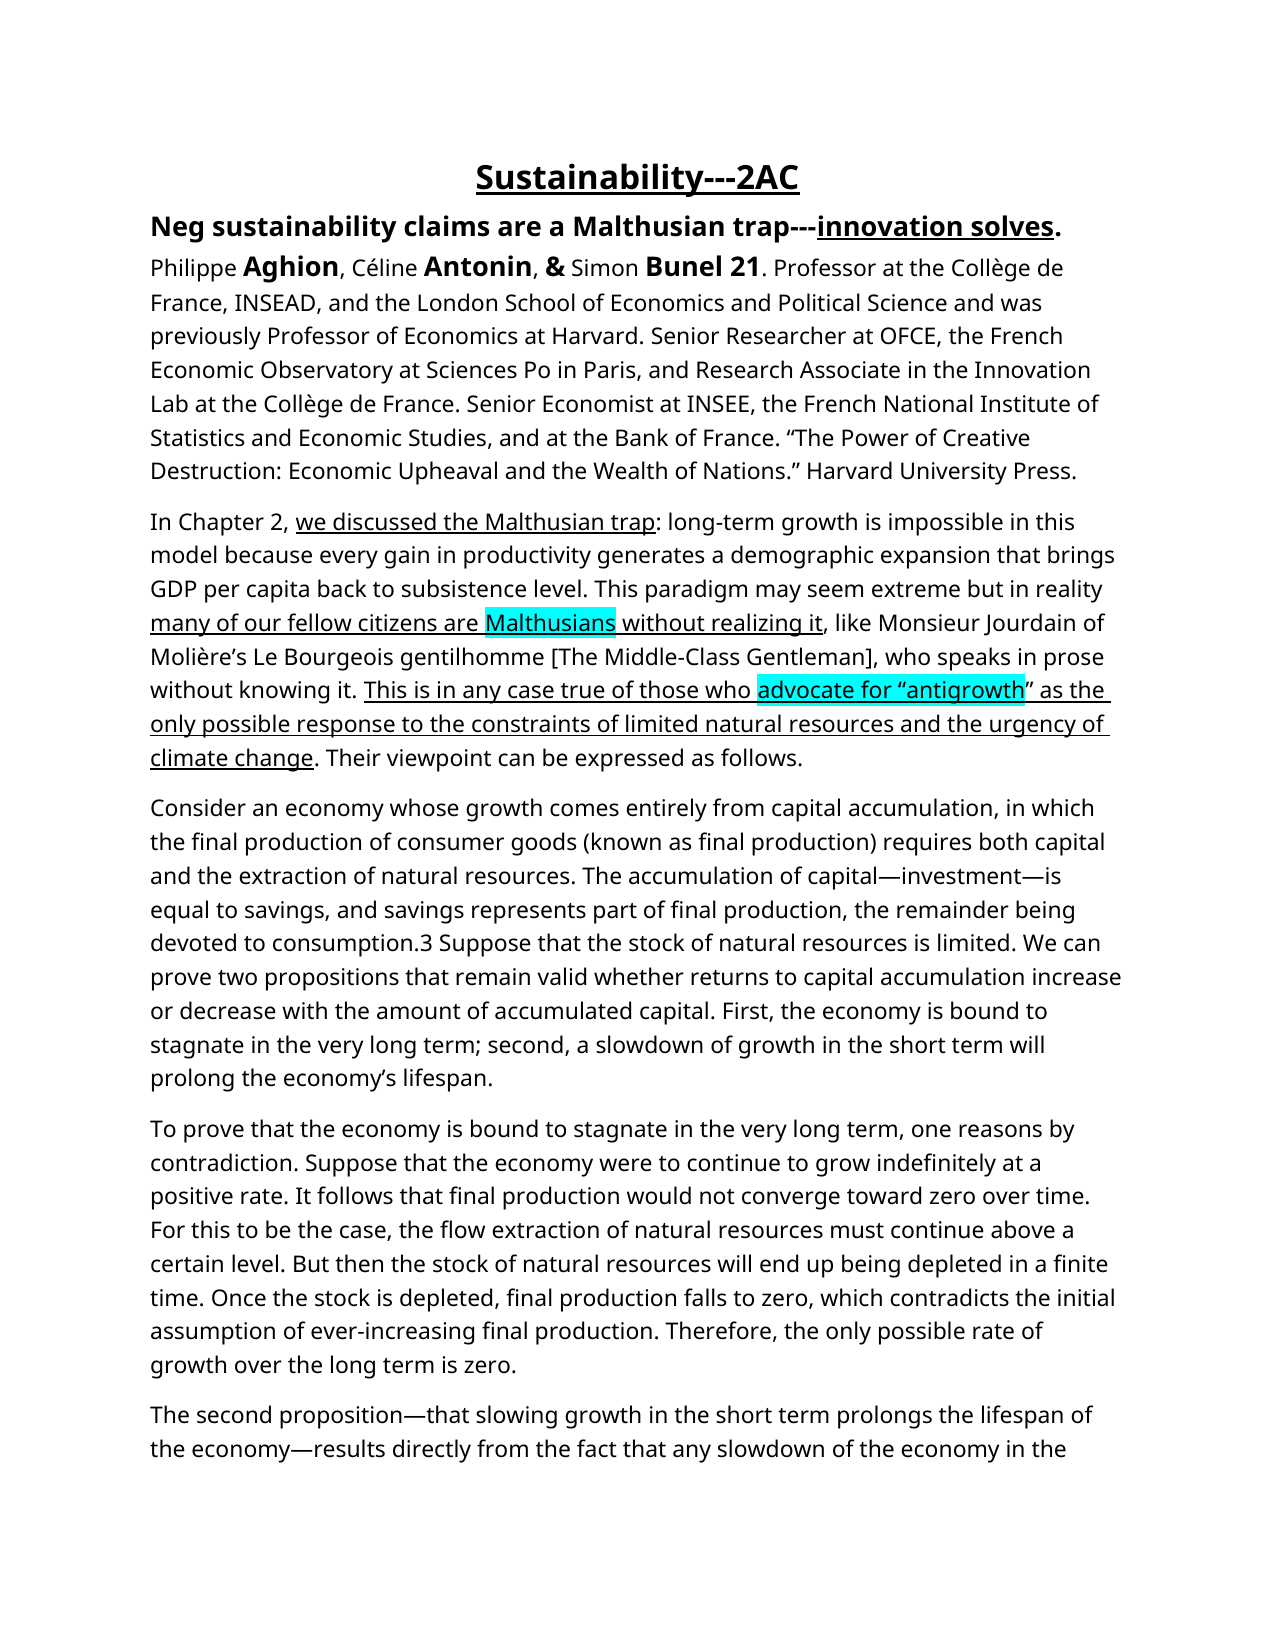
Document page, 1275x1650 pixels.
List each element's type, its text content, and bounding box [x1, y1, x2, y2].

subtitle Sustainability---2AC [150, 154, 1125, 199]
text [150, 1399, 1125, 1464]
text To prove that the economy is bound to stagnate in the very long term, one reasons by contradiction. Suppose that the economy were to continue to grow indefinitely at a positive rate. It follows that final production would not converge toward zero over time. For this to be the case, the flow extraction of natural resources must continue above a certain level. But then the stock of natural resources will end up being depleted in a finite time. Once the stock is depleted, final production falls to zero, which contradicts the initial assumption of ever-increasing final production. Therefore, the only possible rate of growth over the long term is zero. [150, 1113, 1125, 1380]
text In Chapter 2, we discussed the Malthusian trap: long-term growth is impossible in this model because every gain in productivity generates a demographic expansion that brings GDP per capita back to subsistence level. This paradigm may seem extreme but in reality many of our fellow citizens are Malthusians without realizing it, like Monsieur Jourdain of Molière’s Le Bourgeois gentilhomme [The Middle-Class Gentleman], who speaks in prose without knowing it. This is in any case true of those who advocate for “antigrowth” as the only possible response to the constraints of limited natural resources and the urgency of climate change. Their viewpoint can be expressed as follows. [150, 506, 1125, 773]
text Consider an economy whose growth comes entirely from capital accumulation, in which the final production of consumer goods (known as final production) requires both capital and the extraction of natural resources. The accumulation of capital—investment—is equal to savings, and savings represents part of final production, the remainder being devoted to consumption.3 Suppose that the stock of natural resources is limited. We can prove two propositions that remain valid whether returns to capital accumulation increase or decrease with the amount of accumulated capital. First, the economy is bound to stagnate in the very long term; second, a slowdown of growth in the short term will prolong the economy’s lifespan. [150, 792, 1125, 1093]
text Philippe Aghion, Céline Antonin, & Simon Bunel 21. Professor at the Collège de France, INSEAD, and the London School of Economics and Political Science and was previously Professor of Economics at Harvard. Senior Researcher at OFCE, the French Economic Observatory at Sciences Po in Paris, and Research Associate in the Innovation Lab at the Collège de France. Senior Economist at INSEE, the French National Institute of Statistics and Economic Studies, and at the Bank of France. “The Power of Creative Destruction: Economic Upheaval and the Wealth of Nations.” Harvard University Press. [150, 247, 1125, 486]
subtitle Neg sustainability claims are a Malthusian trap---innovation solves. [150, 207, 1125, 244]
